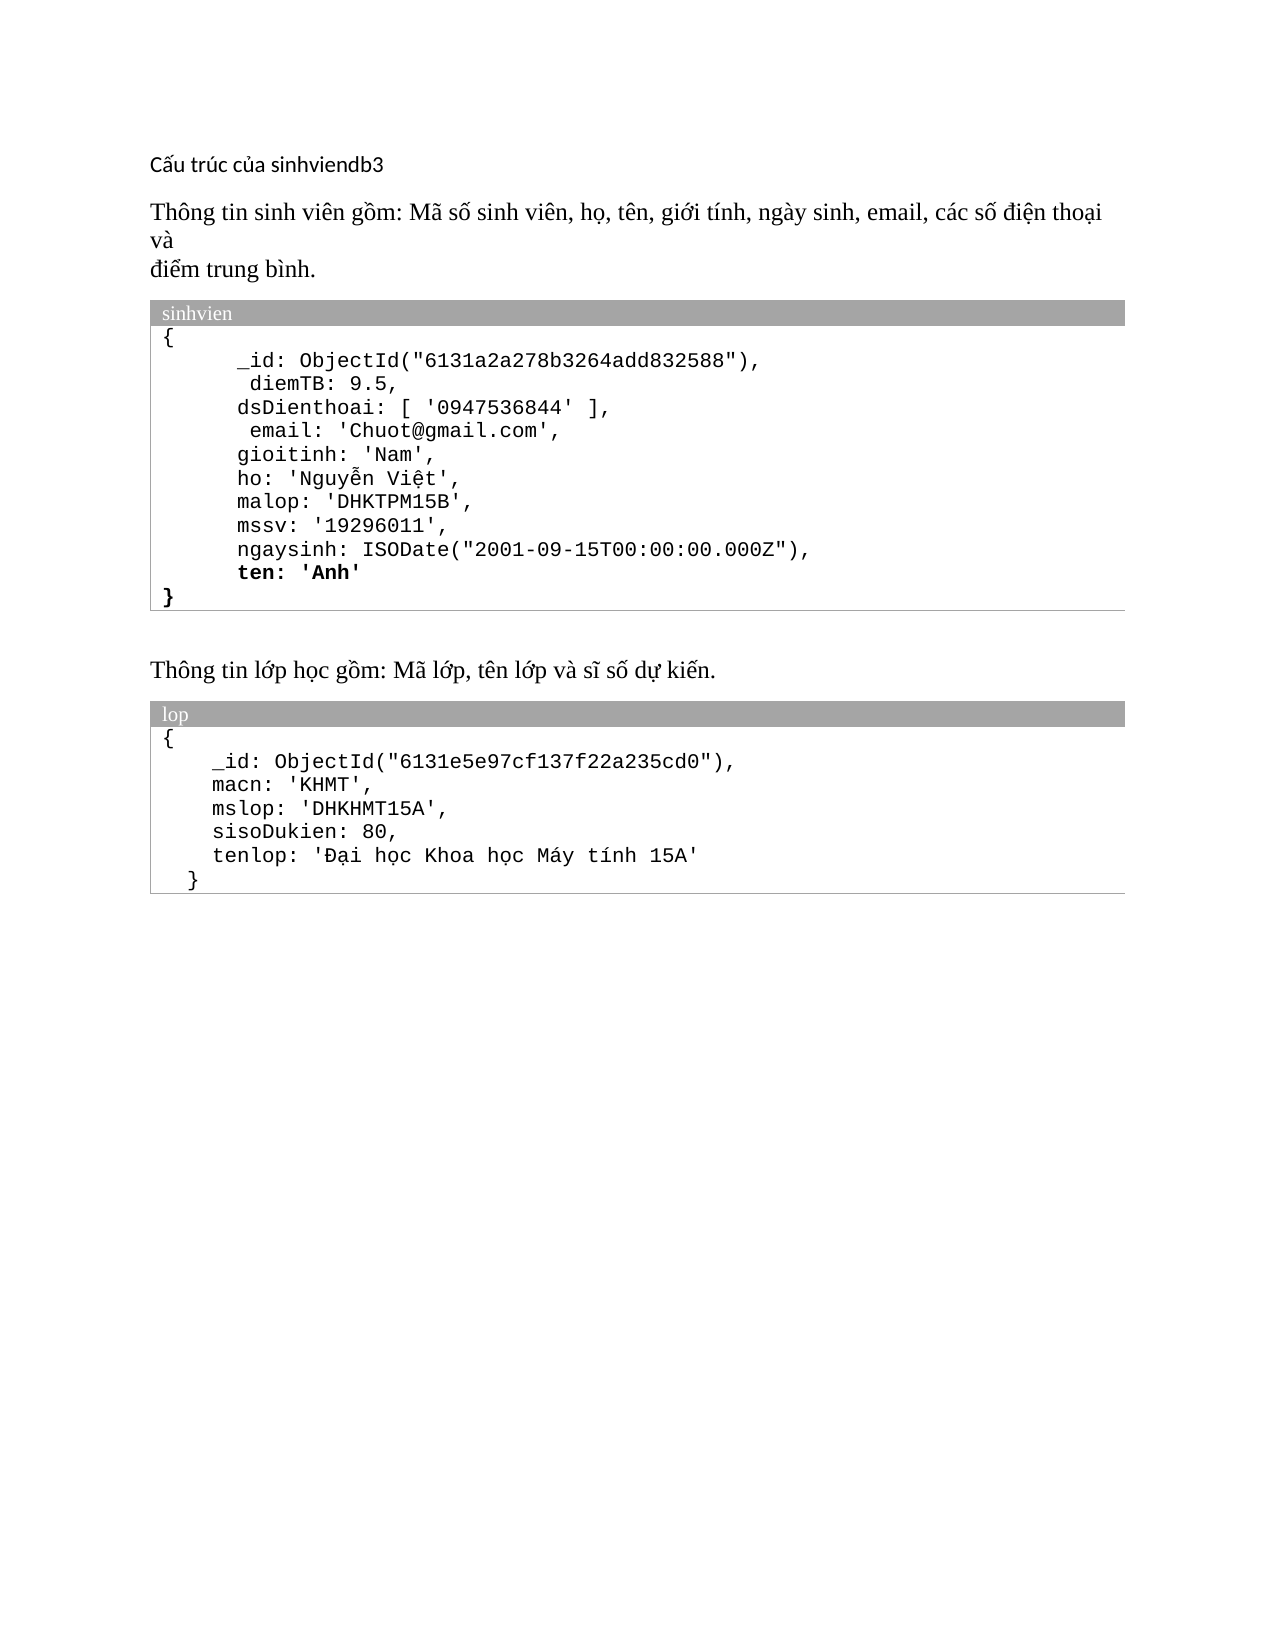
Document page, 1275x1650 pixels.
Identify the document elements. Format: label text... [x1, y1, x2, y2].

text Thông tin sinh viên gồm: Mã số sinh viên, họ, tên, giới tính, ngày sinh, email, các số điện thoại và điểm trung bình. [150, 197, 1125, 283]
table_header lop [151, 702, 1125, 726]
table_cell { _id: ObjectId("6131a2a278b3264add832588"), diemTB: 9.5, dsDienthoai: [ '0947536844' ], email: 'Chuot@gmail.com', gioitinh: 'Nam', ho: 'Nguyễn Việt', malop: 'DHKTPM15B', mssv: '19296011', ngaysinh: ISODate("2001-09-15T00:00:00.000Z"), ten: 'Anh' } [151, 326, 1125, 610]
table_header sinhvien [151, 301, 1125, 325]
text Thông tin lớp học gồm: Mã lớp, tên lớp và sĩ số dự kiến. [150, 655, 1125, 684]
table_cell { _id: ObjectId("6131e5e97cf137f22a235cd0"), macn: 'KHMT', mslop: 'DHKHMT15A', sisoDukien: 80, tenlop: 'Đại học Khoa học Máy tính 15A' } [151, 727, 1125, 892]
text Cấu trúc của sinhviendb3 [150, 150, 1125, 178]
